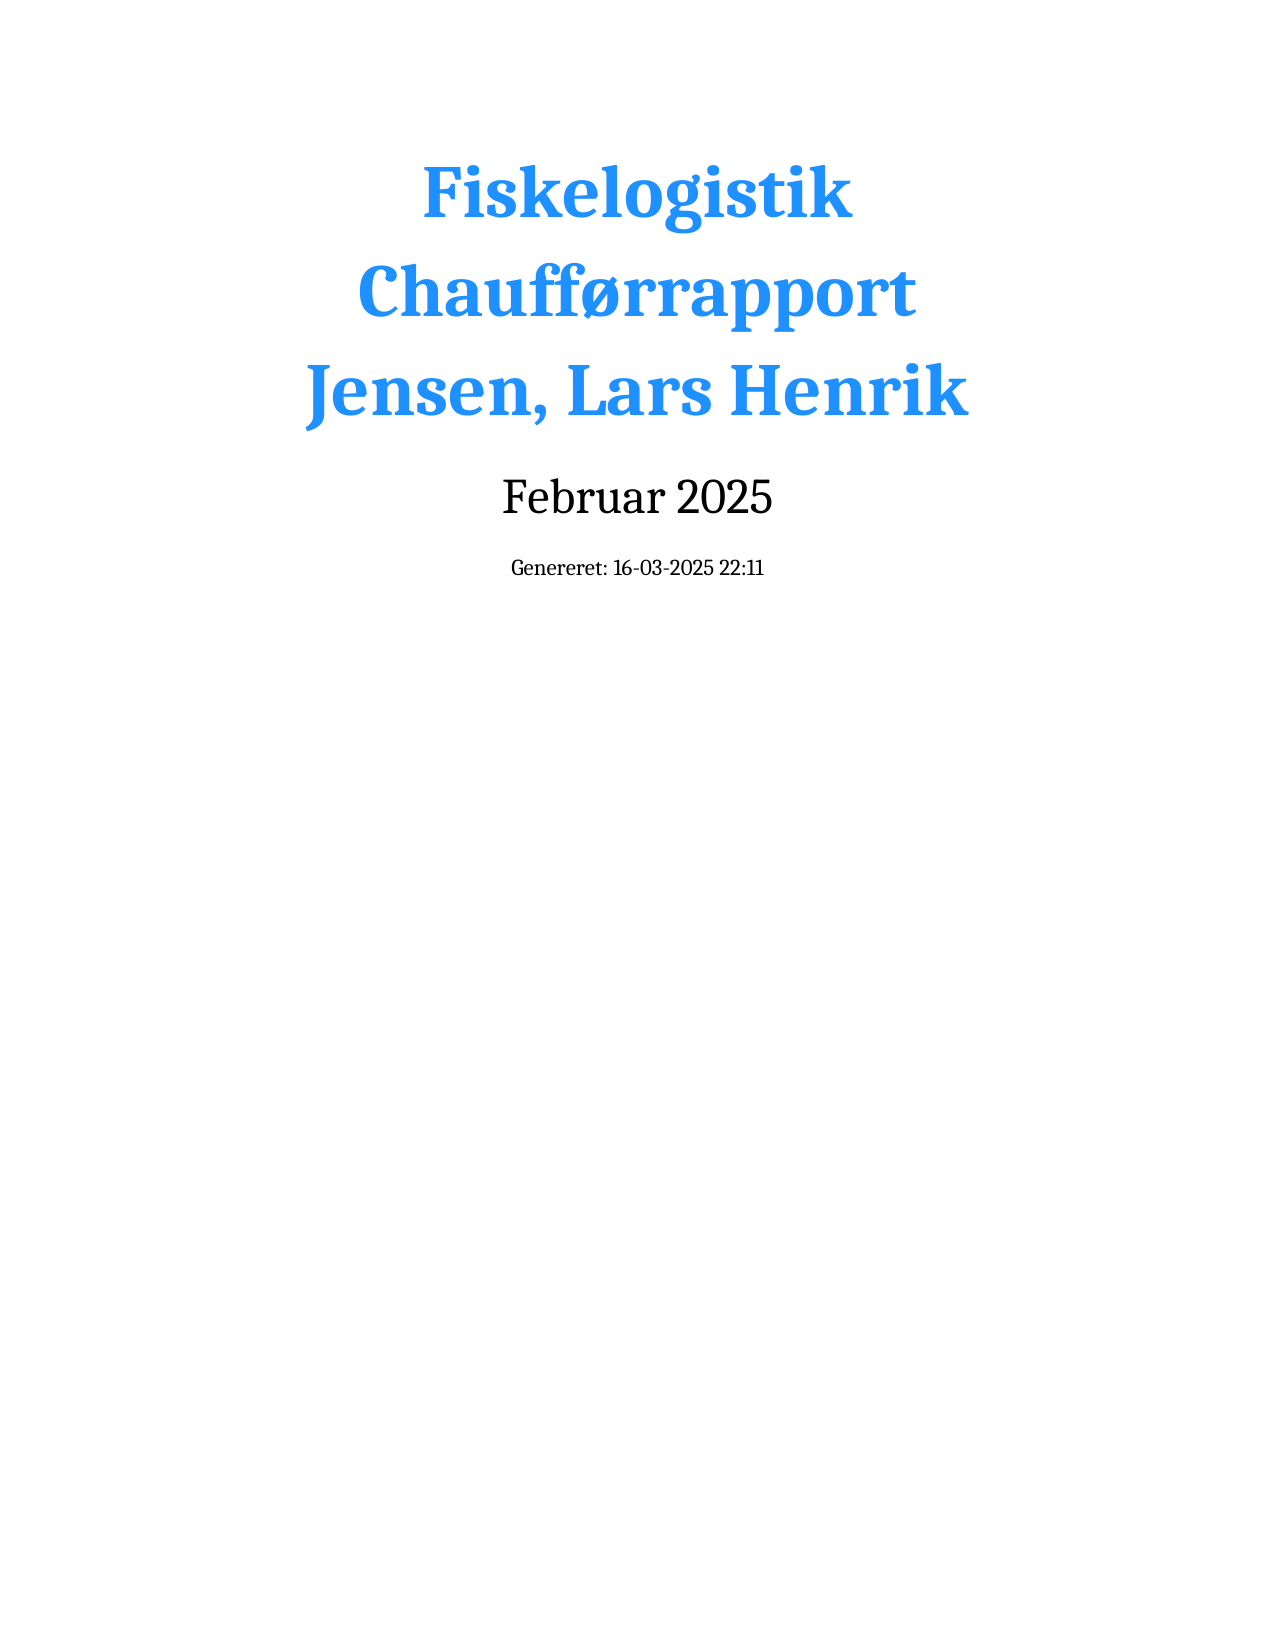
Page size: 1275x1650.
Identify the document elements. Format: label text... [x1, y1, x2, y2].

text Genereret: 16-03-2025 22:11 [187, 555, 1087, 582]
text Fiskelogistik Chaufførrapport Jensen, Lars Henrik [187, 150, 1087, 434]
text Februar 2025 [187, 468, 1087, 526]
